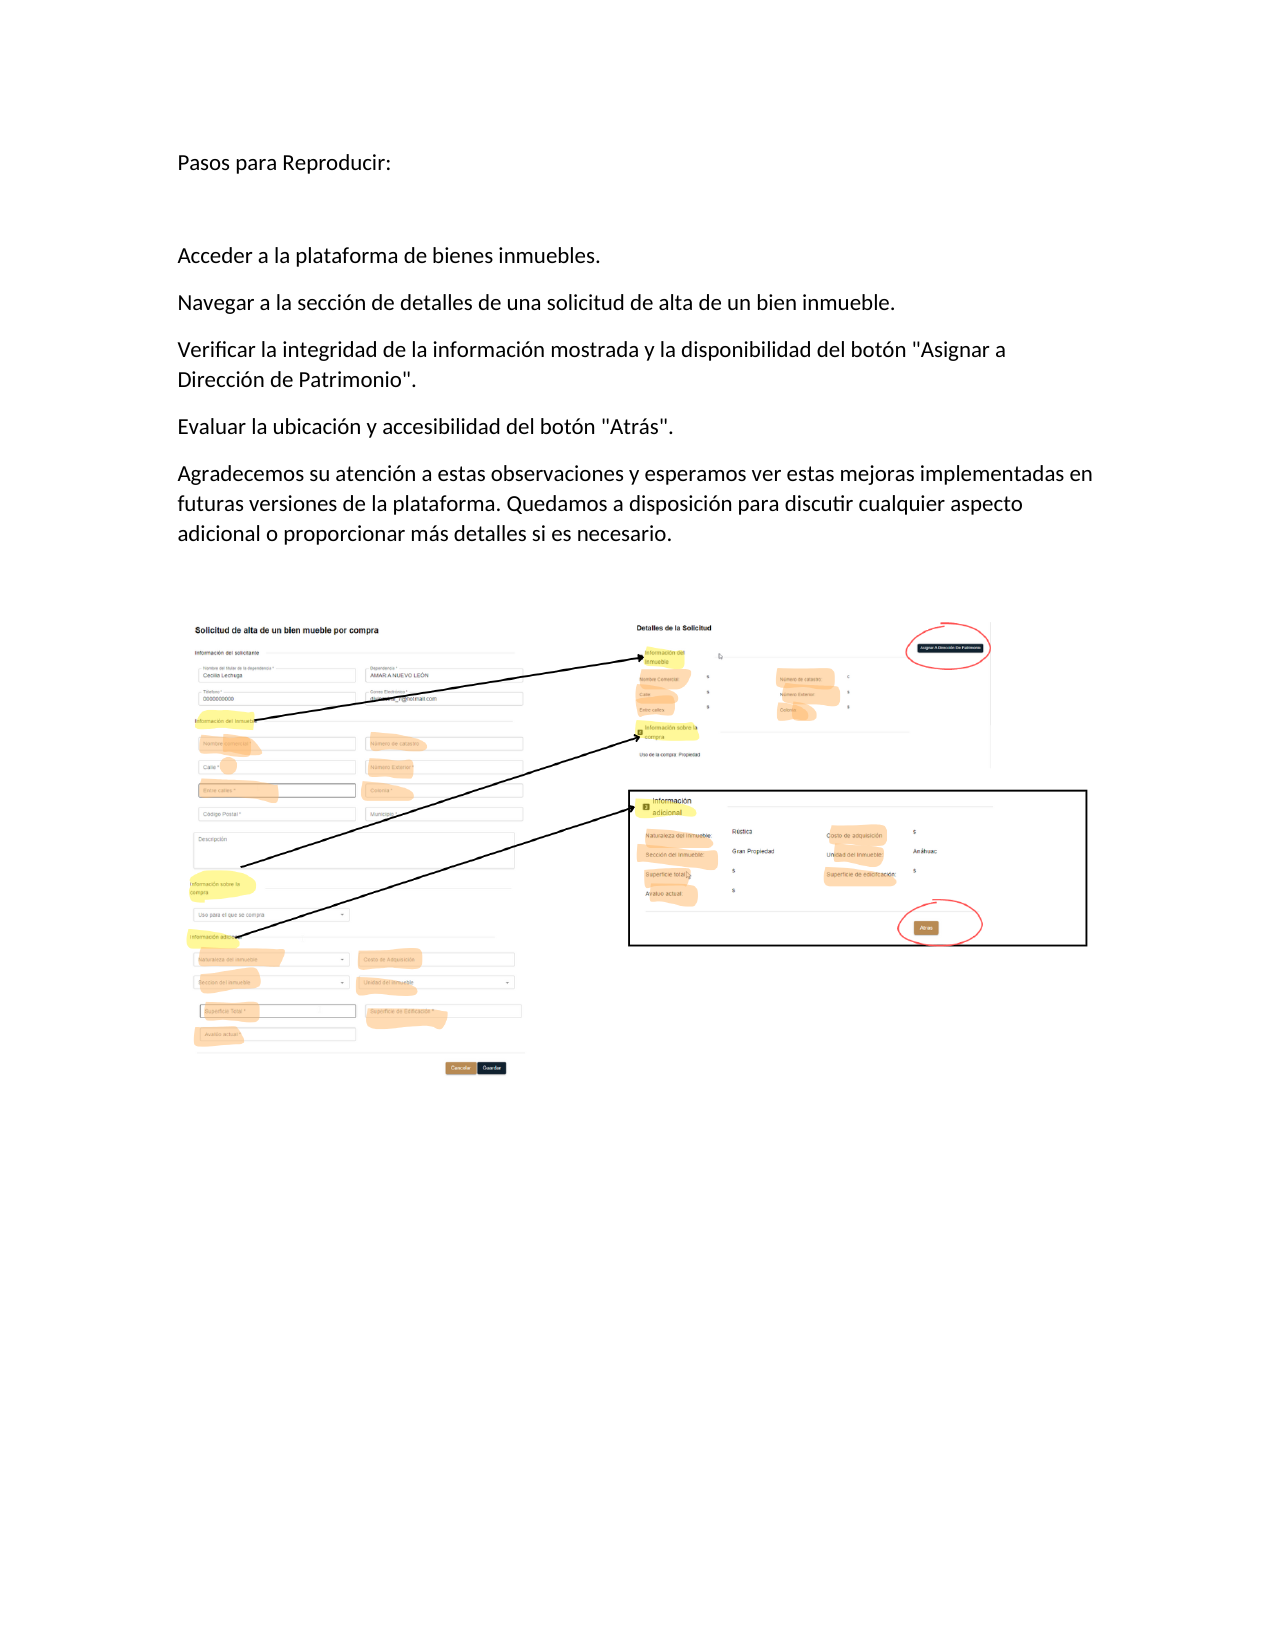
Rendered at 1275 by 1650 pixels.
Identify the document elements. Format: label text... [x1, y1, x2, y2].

text Navegar a la sección de detalles de una solicitud de alta de un bien inmueble. [177, 288, 1098, 316]
text Acceder a la plataforma de bienes inmuebles. [177, 241, 1098, 269]
text Evaluar la ubicación y accesibilidad del botón "Atrás". [177, 412, 1098, 440]
picture [177, 613, 1098, 1123]
text Verificar la integridad de la información mostrada y la disponibilidad del botón "Asignar a Dirección de Patrimonio". [177, 335, 1098, 393]
text Agradecemos su atención a estas observaciones y esperamos ver estas mejoras implementadas en futuras versiones de la plataforma. Quedamos a disposición para discutir cualquier aspecto adicional o proporcionar más detalles si es necesario. [177, 459, 1098, 547]
text Pasos para Reproducir: [177, 148, 1098, 176]
